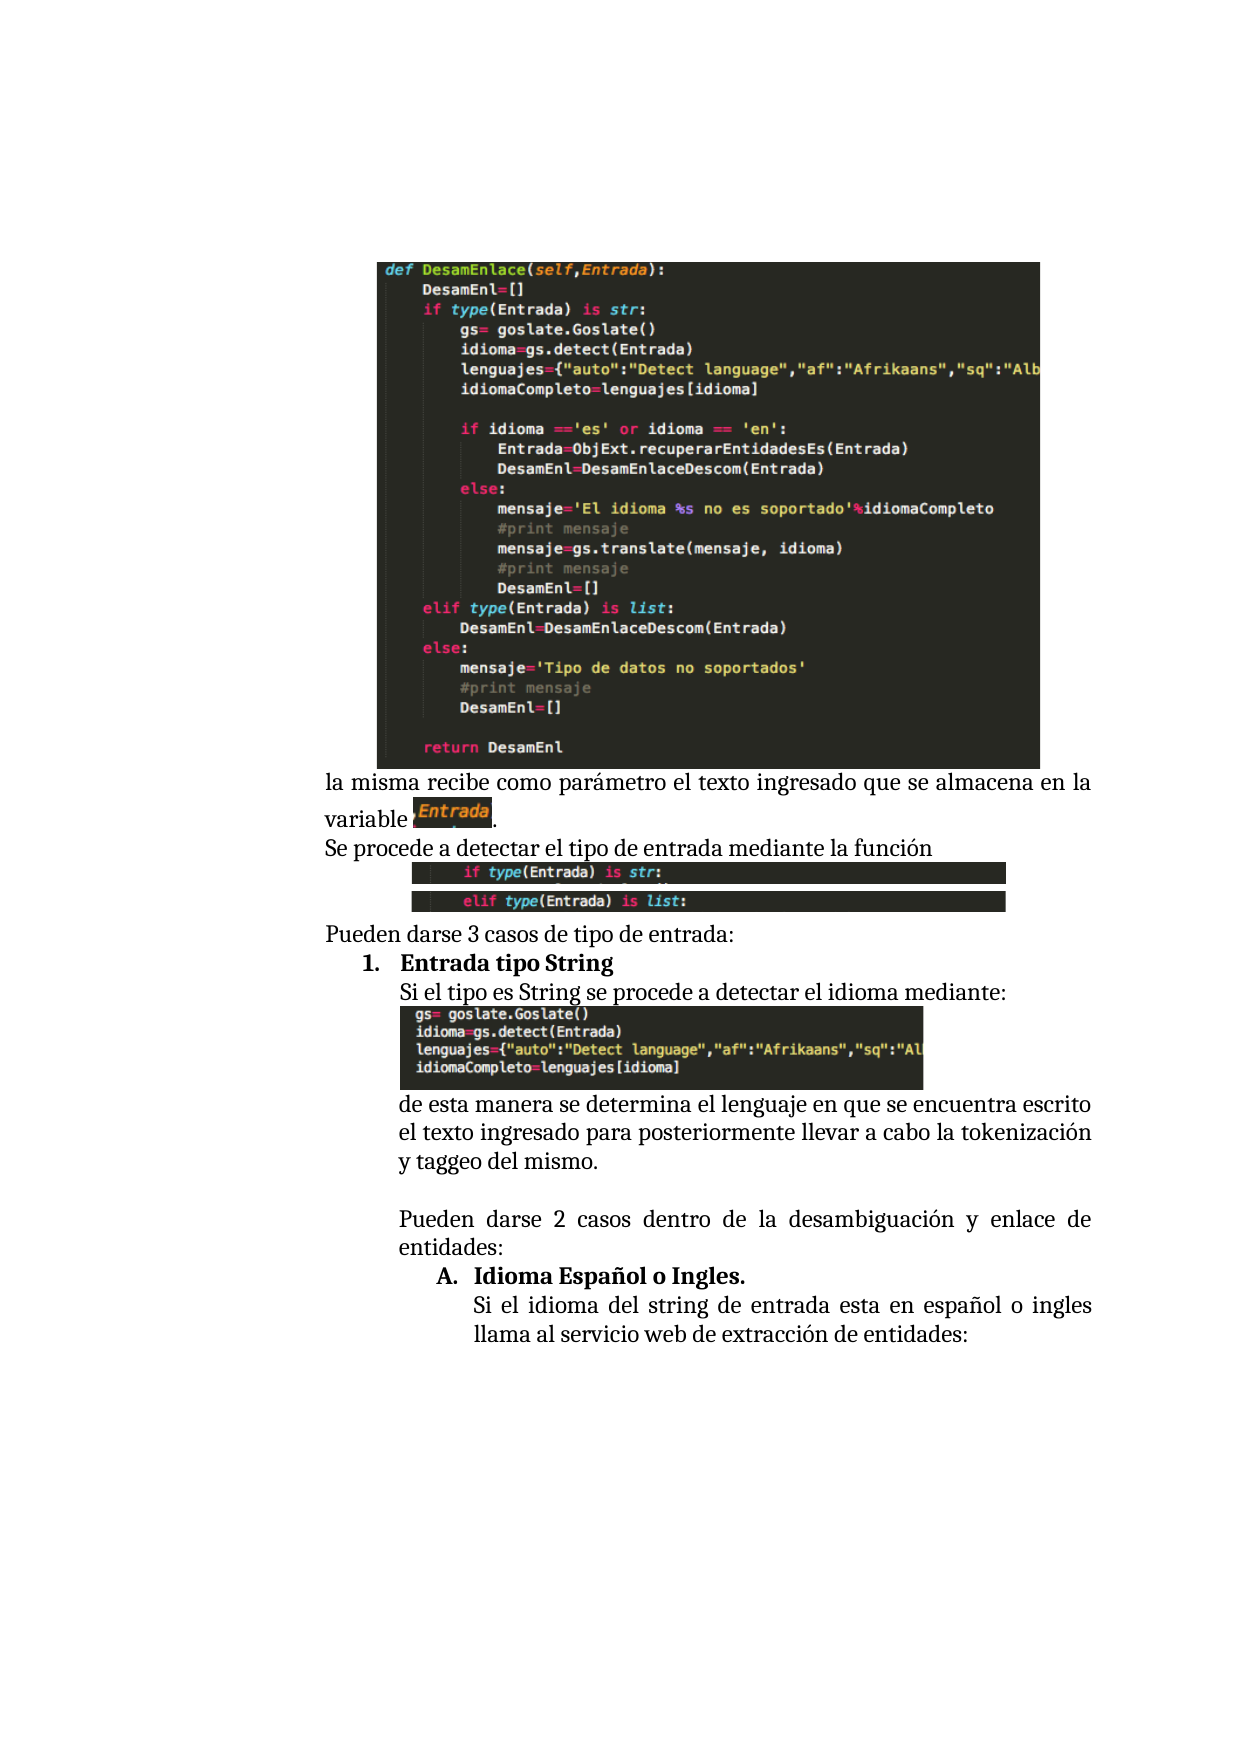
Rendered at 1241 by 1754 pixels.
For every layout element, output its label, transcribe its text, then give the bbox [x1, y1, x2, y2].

list Entrada tipo String [363, 949, 1092, 977]
text Pueden darse 3 casos de tipo de entrada: [325, 920, 1092, 949]
list Idioma Español o Ingles. [436, 1262, 1092, 1291]
list Si el tipo es String se procede a detectar el idioma mediante: [400, 977, 1092, 1006]
picture [411, 862, 1006, 884]
picture [411, 891, 1006, 912]
text Pueden darse 2 casos dentro de la desambiguación y enlace de entidades: [398, 1204, 1092, 1262]
picture [400, 1006, 924, 1090]
text Si el idioma del string de entrada esta en español o ingles llama al servicio web de extracción de entidades: [473, 1291, 1092, 1348]
picture [376, 262, 1041, 769]
text la misma recibe como parámetro el texto ingresado que se almacena en la variable . [325, 768, 1092, 834]
picture [413, 797, 492, 828]
text de esta manera se determina el lenguaje en que se encuentra escrito el texto ingresado para posteriormente llevar a cabo la tokenización y taggeo del mismo. [398, 1089, 1092, 1176]
text Se procede a detectar el tipo de entrada mediante la función [325, 834, 1092, 862]
